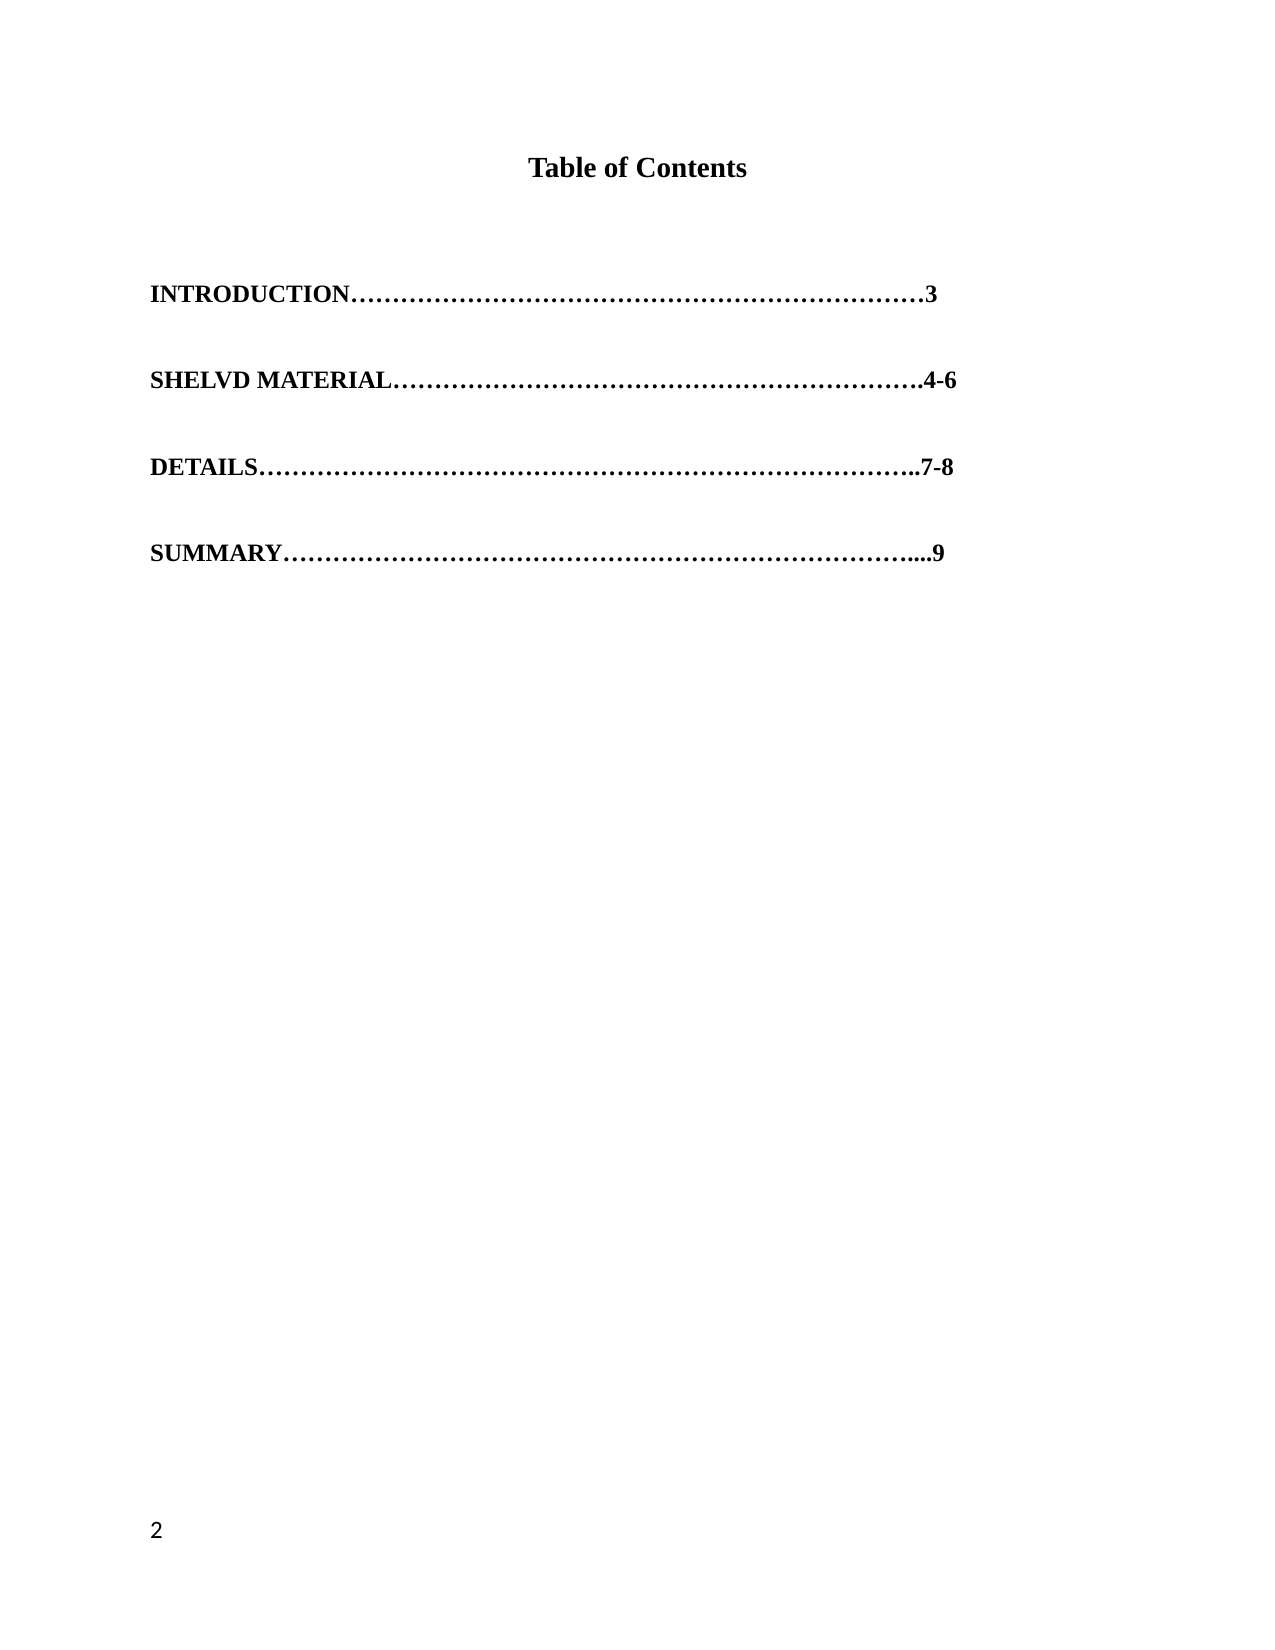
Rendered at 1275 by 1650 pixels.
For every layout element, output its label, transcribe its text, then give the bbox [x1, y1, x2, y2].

text Table of Contents [150, 150, 1125, 183]
text SHELVD MATERIAL……………………………………………………….4-6 [150, 366, 1125, 394]
text INTRODUCTION……………………………………………………………3 [150, 279, 1125, 308]
text DETAILS……………………………………………………………………..7-8 [150, 452, 1125, 481]
text SUMMARY…………………………………………………………………....9 [150, 538, 1125, 567]
